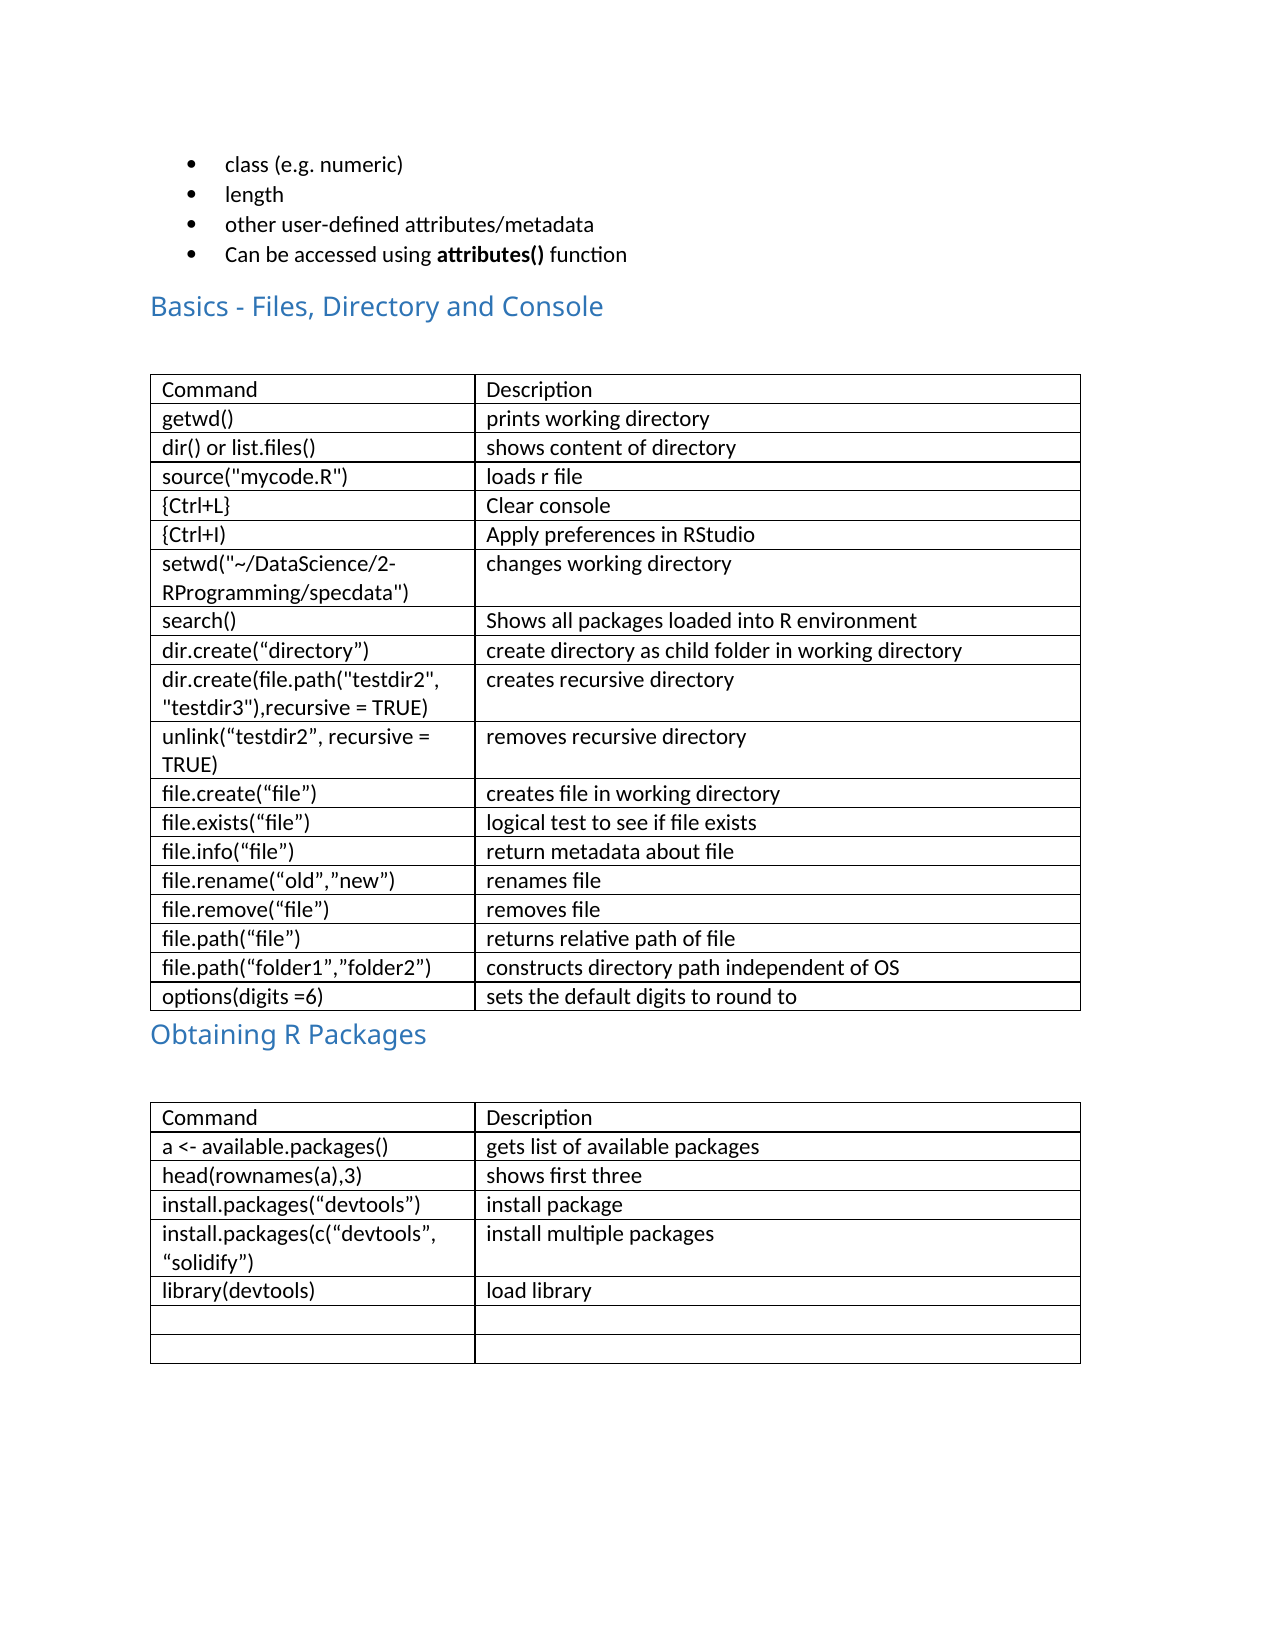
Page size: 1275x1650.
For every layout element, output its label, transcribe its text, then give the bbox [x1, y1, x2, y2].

table_cell a <- available.packages() [151, 1133, 474, 1160]
table_cell Apply preferences in RStudio [476, 521, 1080, 548]
table_cell [476, 1306, 1080, 1334]
table_cell creates recursive directory [476, 665, 1080, 721]
table_cell source("mycode.R") [151, 463, 474, 490]
table_cell shows content of directory [476, 433, 1080, 461]
table_cell library(devtools) [151, 1277, 474, 1305]
table_cell dir.create(file.path("testdir2", "testdir3"),recursive = TRUE) [151, 665, 474, 721]
table_cell renames file [476, 866, 1080, 894]
table_cell unlink(“testdir2”, recursive = TRUE) [151, 722, 474, 778]
table_cell file.path(“file”) [151, 924, 474, 952]
table_header Description [476, 1103, 1080, 1131]
table_cell getwd() [151, 404, 474, 432]
table_cell creates file in working directory [476, 779, 1080, 807]
table_cell changes working directory [476, 550, 1080, 606]
table_cell file.remove(“file”) [151, 895, 474, 923]
table_cell install.packages(c(“devtools”, “solidify”) [151, 1220, 474, 1276]
table_cell file.info(“file”) [151, 837, 474, 865]
table_cell Shows all packages loaded into R environment [476, 607, 1080, 635]
table_cell Clear console [476, 491, 1080, 519]
table_cell dir() or list.files() [151, 433, 474, 461]
table_cell [151, 1306, 474, 1334]
table_cell dir.create(“directory”) [151, 636, 474, 664]
table_cell file.rename(“old”,”new”) [151, 866, 474, 894]
table_cell create directory as child folder in working directory [476, 636, 1080, 664]
table_header Command [151, 375, 474, 403]
table_cell return metadata about file [476, 837, 1080, 865]
table_cell removes recursive directory [476, 722, 1080, 778]
table_cell install multiple packages [476, 1220, 1080, 1276]
table_cell options(digits =6) [151, 983, 474, 1010]
table_cell removes file [476, 895, 1080, 923]
table_cell {Ctrl+I) [151, 521, 474, 548]
subtitle Basics - Files, Directory and Console [150, 287, 1125, 324]
table_cell returns relative path of file [476, 924, 1080, 952]
table_cell install package [476, 1191, 1080, 1218]
table_header Description [476, 375, 1080, 403]
table_cell file.create(“file”) [151, 779, 474, 807]
list class (e.g. numeric) [187, 150, 1125, 178]
table_cell head(rownames(a),3) [151, 1161, 474, 1189]
table_header Command [151, 1103, 474, 1131]
subtitle Obtaining R Packages [150, 1016, 1125, 1052]
table_cell file.path(“folder1”,”folder2”) [151, 953, 474, 981]
table_cell [476, 1335, 1080, 1363]
list length [187, 180, 1125, 208]
list other user-defined attributes/metadata [187, 210, 1125, 238]
table_cell shows first three [476, 1161, 1080, 1189]
table_cell install.packages(“devtools”) [151, 1191, 474, 1218]
table_cell setwd("~/DataScience/2-RProgramming/specdata") [151, 550, 474, 606]
table_cell [151, 1335, 474, 1363]
table_cell sets the default digits to round to [476, 983, 1080, 1010]
table_cell prints working directory [476, 404, 1080, 432]
table_cell load library [476, 1277, 1080, 1305]
list Can be accessed using attributes() function [187, 241, 1125, 269]
table_cell loads r file [476, 463, 1080, 490]
table_cell gets list of available packages [476, 1133, 1080, 1160]
table_cell logical test to see if file exists [476, 808, 1080, 836]
table_cell file.exists(“file”) [151, 808, 474, 836]
table_cell constructs directory path independent of OS [476, 953, 1080, 981]
table_cell search() [151, 607, 474, 635]
table_cell {Ctrl+L} [151, 491, 474, 519]
